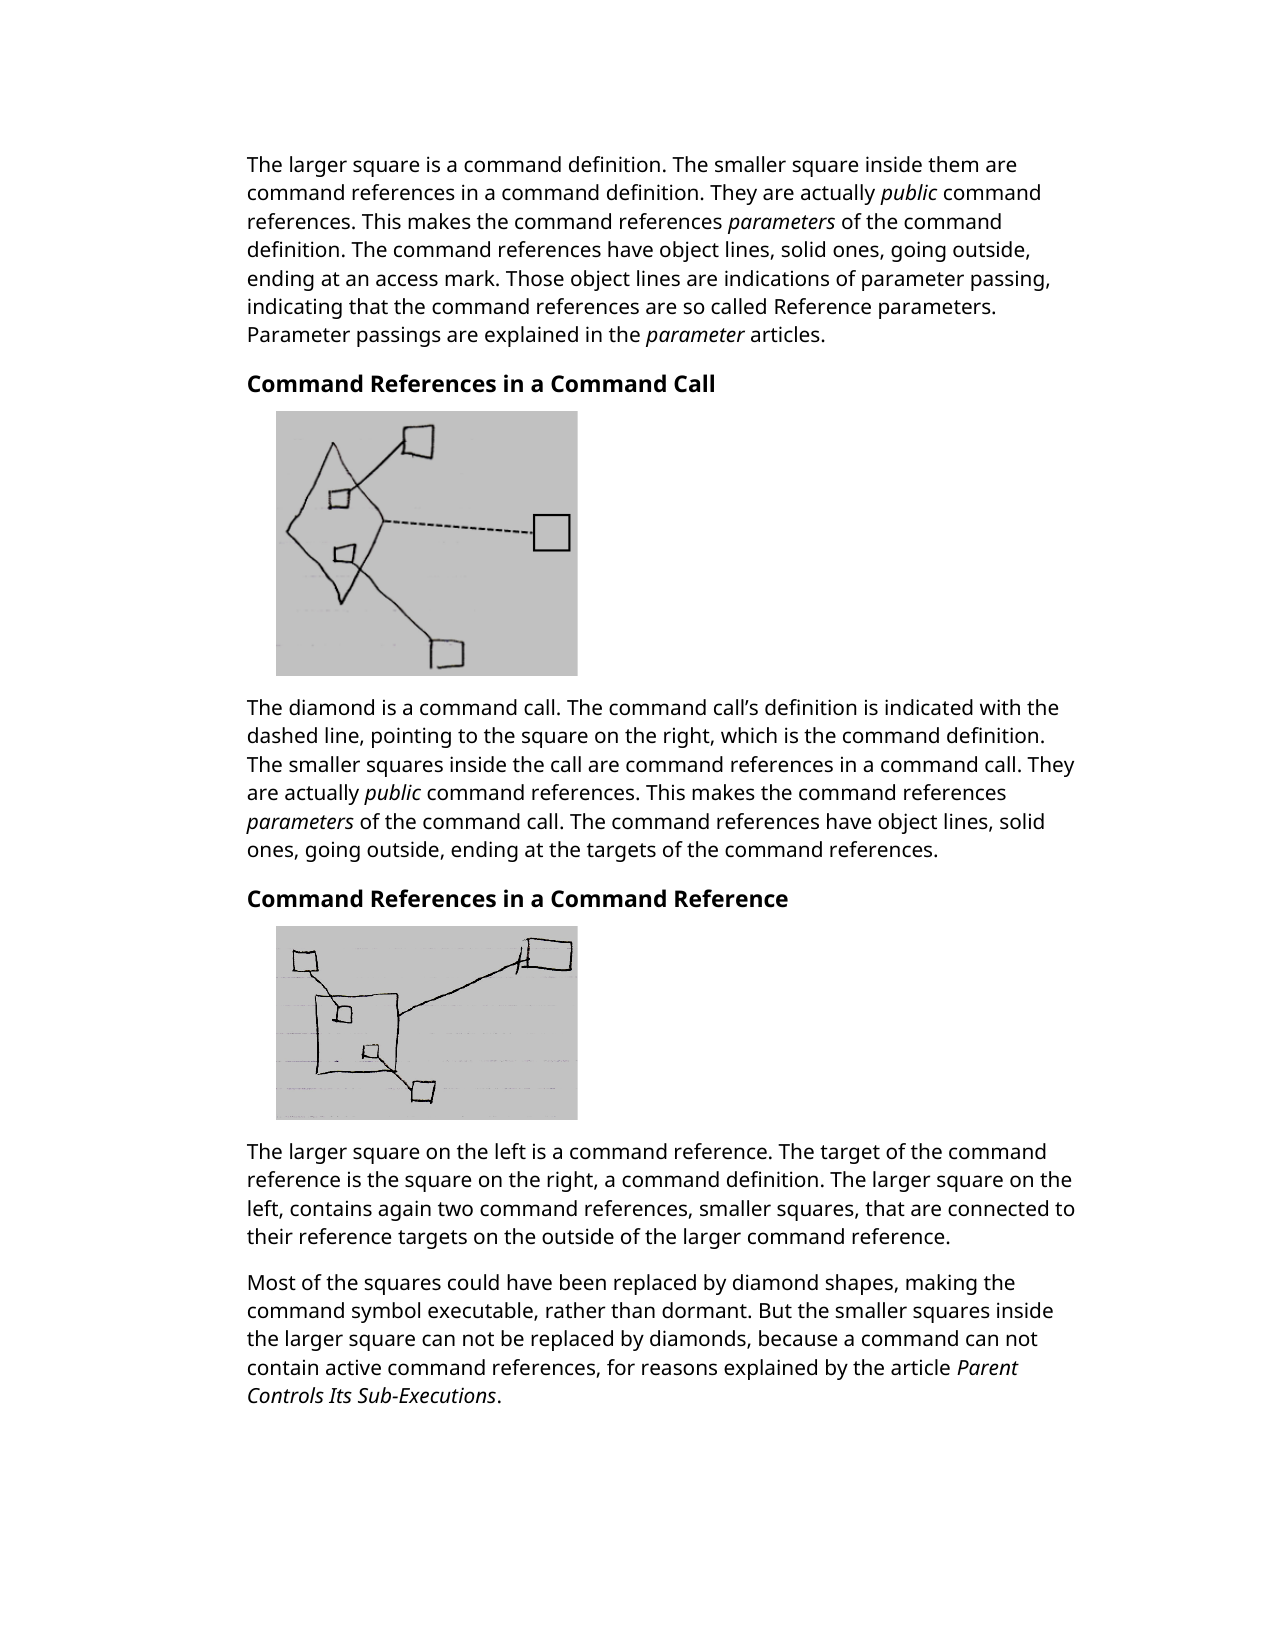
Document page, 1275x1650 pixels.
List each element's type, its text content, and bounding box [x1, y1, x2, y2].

text The larger square is a command definition. The smaller square inside them are command references in a command definition. They are actually public command references. This makes the command references parameters of the command definition. The command references have object lines, solid ones, going outside, ending at an access mark. Those object lines are indications of parameter passing, indicating that the command references are so called Reference parameters. Parameter passings are explained in the parameter articles. [247, 150, 1087, 349]
text The diamond is a command call. The command call’s definition is indicated with the dashed line, pointing to the square on the right, which is the command definition. The smaller squares inside the call are command references in a command call. They are actually public command references. This makes the command references parameters of the command call. The command references have object lines, solid ones, going outside, ending at the targets of the command references. [247, 693, 1087, 864]
text Most of the squares could have been replaced by diamond shapes, making the command symbol executable, rather than dormant. But the smaller squares inside the larger square can not be replaced by diamonds, because a command can not contain active command references, for reasons explained by the article Parent Controls Its Sub-Executions. [247, 1268, 1087, 1410]
picture [276, 411, 578, 676]
subtitle Command References in a Command Call [247, 368, 1087, 399]
subtitle Command References in a Command Reference [247, 882, 1087, 914]
text The larger square on the left is a command reference. The target of the command reference is the square on the right, a command definition. The larger square on the left, contains again two command references, smaller squares, that are connected to their reference targets on the outside of the larger command reference. [247, 1137, 1087, 1251]
picture [276, 926, 578, 1120]
